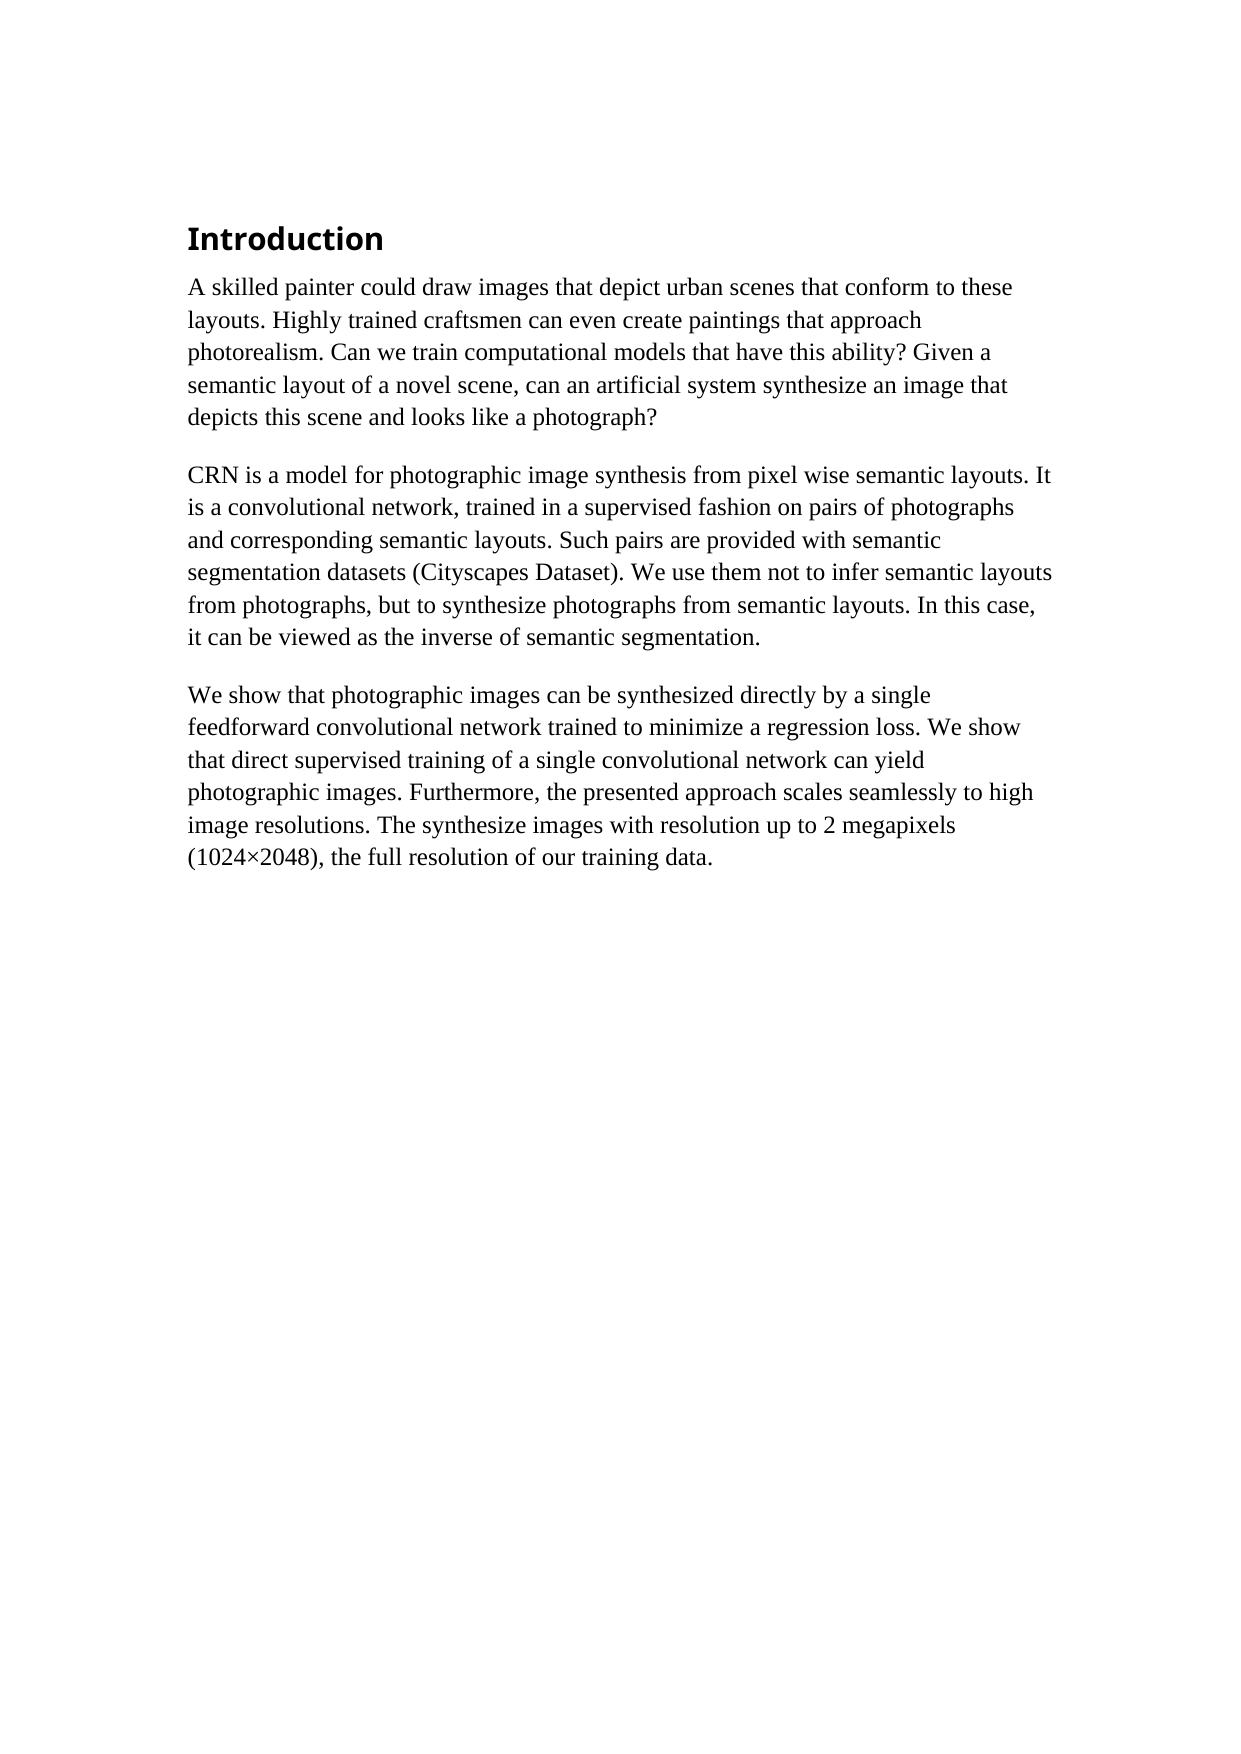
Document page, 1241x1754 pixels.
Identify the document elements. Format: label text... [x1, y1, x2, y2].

text CRN is a model for photographic image synthesis from pixel wise semantic layouts. It is a convolutional network, trained in a supervised fashion on pairs of photographs and corresponding semantic layouts. Such pairs are provided with semantic segmentation datasets (Cityscapes Dataset). We use them not to infer semantic layouts from photographs, but to synthesize photographs from semantic layouts. In this case, it can be viewed as the inverse of semantic segmentation. [187, 458, 1053, 653]
text Introduction [187, 205, 1053, 270]
text We show that photographic images can be synthesized directly by a single feedforward convolutional network trained to minimize a regression loss. We show that direct supervised training of a single convolutional network can yield photographic images. Furthermore, the presented approach scales seamlessly to high image resolutions. The synthesize images with resolution up to 2 megapixels (1024×2048), the full resolution of our training data. [187, 678, 1053, 873]
text A skilled painter could draw images that depict urban scenes that conform to these layouts. Highly trained craftsmen can even create paintings that approach photorealism. Can we train computational models that have this ability? Given a semantic layout of a novel scene, can an artificial system synthesize an image that depicts this scene and looks like a photograph? [187, 270, 1053, 433]
